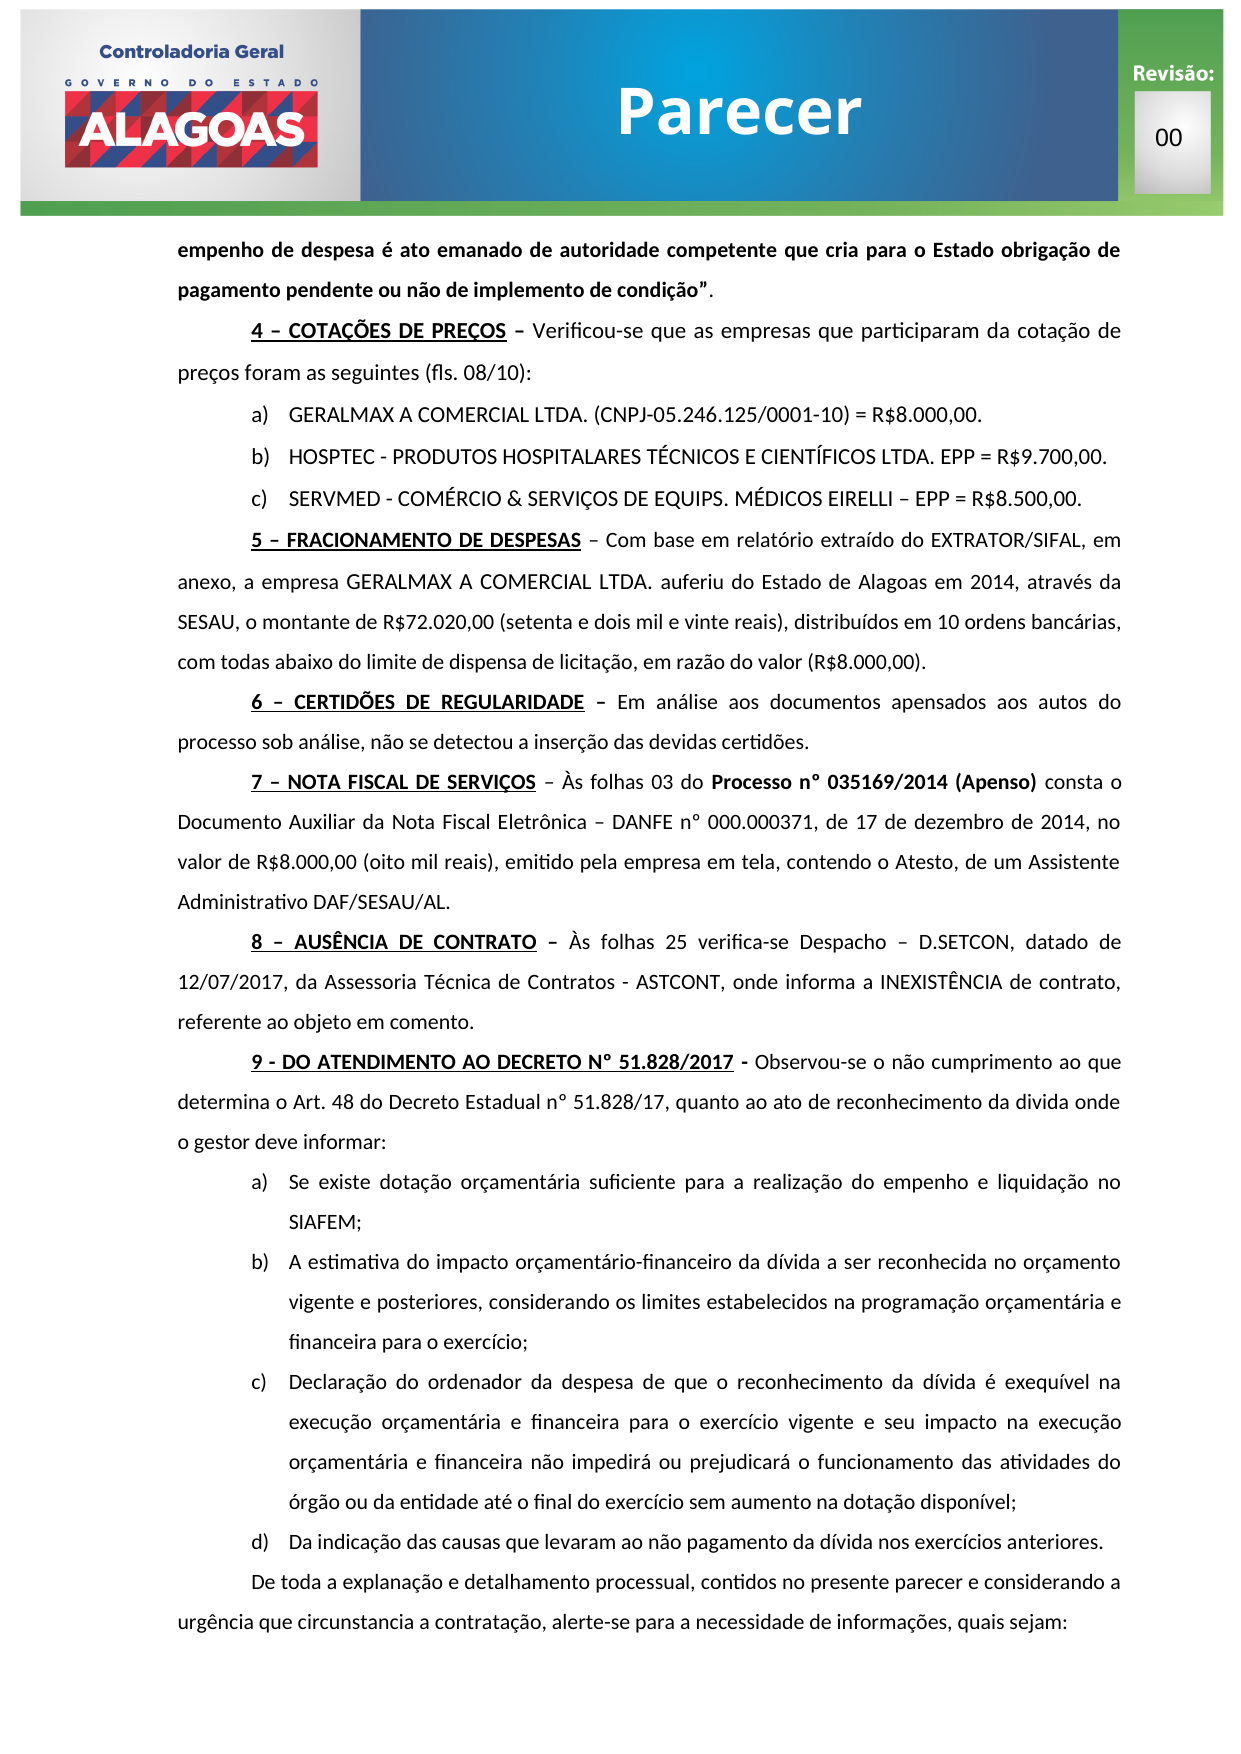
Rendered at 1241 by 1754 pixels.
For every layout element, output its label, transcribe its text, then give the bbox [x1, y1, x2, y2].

list A estimativa do impacto orçamentário-financeiro da dívida a ser reconhecida no orçamento vigente e posteriores, considerando os limites estabelecidos na programação orçamentária e financeira para o exercício; [251, 1248, 1122, 1355]
text 6 – CERTIDÕES DE REGULARIDADE – Em análise aos documentos apensados aos autos do processo sob análise, não se detectou a inserção das devidas certidões. [177, 688, 1122, 755]
picture [20, 9, 1224, 216]
list Se existe dotação orçamentária suficiente para a realização do empenho e liquidação no SIAFEM; [251, 1168, 1122, 1235]
text 9 - DO ATENDIMENTO AO DECRETO Nº 51.828/2017 - Observou-se o não cumprimento ao que determina o Art. 48 do Decreto Estadual nº 51.828/17, quanto ao ato de reconhecimento da divida onde o gestor deve informar: [177, 1048, 1122, 1155]
list GERALMAX A COMERCIAL LTDA. (CNPJ-05.246.125/0001-10) = R$8.000,00. [251, 400, 1122, 428]
list Declaração do ordenador da despesa de que o reconhecimento da dívida é exequível na execução orçamentária e financeira para o exercício vigente e seu impacto na execução orçamentária e financeira não impedirá ou prejudicará o funcionamento das atividades do órgão ou da entidade até o final do exercício sem aumento na dotação disponível; [251, 1368, 1122, 1515]
text De toda a explanação e detalhamento processual, contidos no presente parecer e considerando a urgência que circunstancia a contratação, alerte-se para a necessidade de informações, quais sejam: [177, 1568, 1122, 1635]
list HOSPTEC - PRODUTOS HOSPITALARES TÉCNICOS E CIENTÍFICOS LTDA. EPP = R$9.700,00. [251, 442, 1122, 470]
text 5 – FRACIONAMENTO DE DESPESAS – Com base em relatório extraído do EXTRATOR/SIFAL, em anexo, a empresa GERALMAX A COMERCIAL LTDA. auferiu do Estado de Alagoas em 2014, através da SESAU, o montante de R$72.020,00 (setenta e dois mil e vinte reais), distribuídos em 10 ordens bancárias, com todas abaixo do limite de dispensa de licitação, em razão do valor (R$8.000,00). [177, 526, 1122, 675]
text 4 – COTAÇÕES DE PREÇOS – Verificou-se que as empresas que participaram da cotação de preços foram as seguintes (fls. 08/10): [177, 316, 1122, 386]
text 8 – AUSÊNCIA DE CONTRATO – Às folhas 25 verifica-se Despacho – D.SETCON, datado de 12/07/2017, da Assessoria Técnica de Contratos - ASTCONT, onde informa a INEXISTÊNCIA de contrato, referente ao objeto em comento. [177, 928, 1122, 1035]
list SERVMED - COMÉRCIO & SERVIÇOS DE EQUIPS. MÉDICOS EIRELLI – EPP = R$8.500,00. [251, 484, 1122, 512]
text 7 – NOTA FISCAL DE SERVIÇOS – Às folhas 03 do Processo nº 035169/2014 (Apenso) consta o Documento Auxiliar da Nota Fiscal Eletrônica – DANFE nº 000.000371, de 17 de dezembro de 2014, no valor de R$8.000,00 (oito mil reais), emitido pela empresa em tela, contendo o Atesto, de um Assistente Administrativo DAF/SESAU/AL. [177, 768, 1122, 915]
list Da indicação das causas que levaram ao não pagamento da dívida nos exercícios anteriores. [251, 1528, 1122, 1555]
